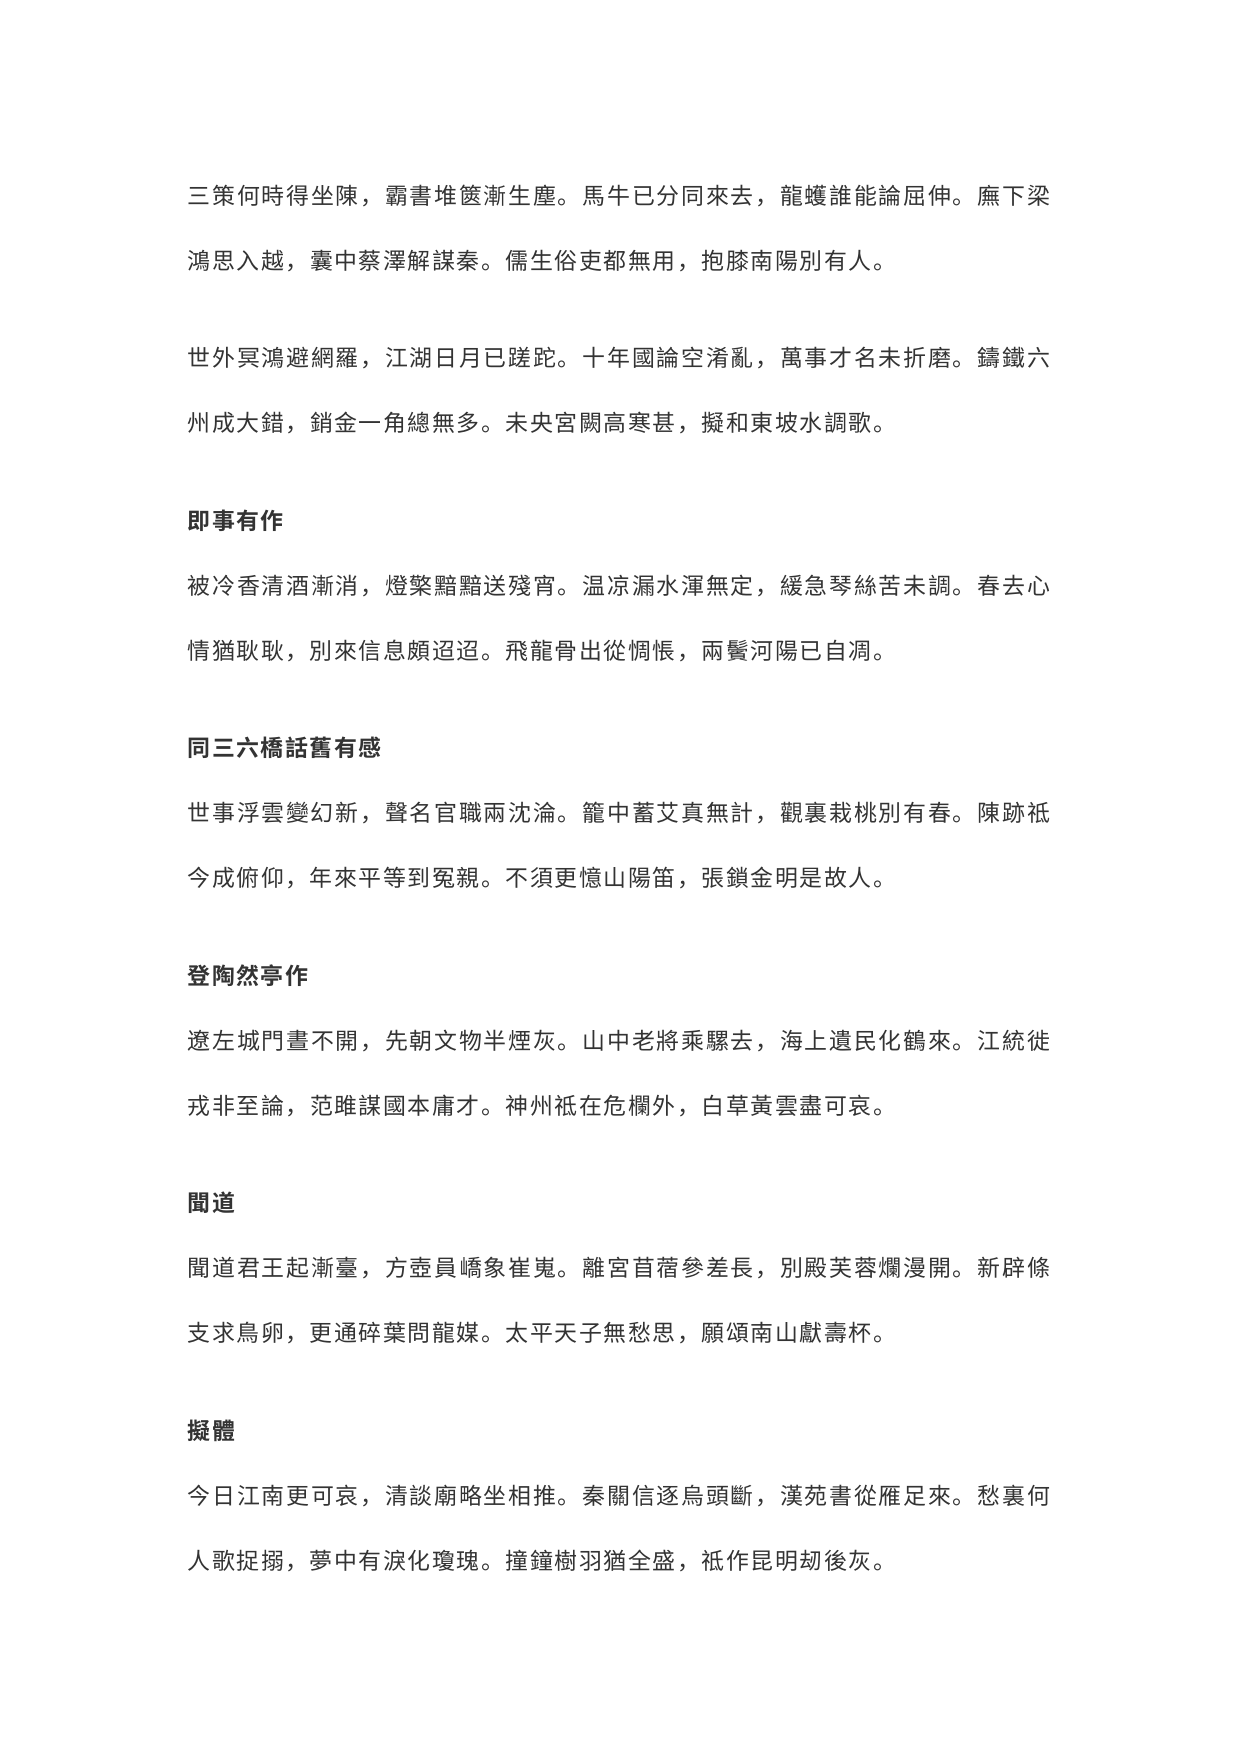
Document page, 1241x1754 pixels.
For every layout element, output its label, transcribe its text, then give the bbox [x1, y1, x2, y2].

text 聞道 [187, 1169, 1053, 1234]
text 今日江南更可哀，清談廟略坐相推。秦關信逐烏頭斷，漢苑書從雁足來。愁裏何人歌捉搦，夢中有淚化瓊瑰。撞鐘樹羽猶全盛，祗作昆明刼後灰。 [187, 1462, 1053, 1592]
text 聞道君王起漸臺，方壺員嶠象崔嵬。離宮苜蓿參差長，別殿芙蓉爛漫開。新辟條支求鳥卵，更通碎葉問龍媒。太平天子無愁思，願頌南山獻壽杯。 [187, 1234, 1053, 1364]
text 三策何時得坐陳，霸書堆篋漸生塵。馬牛已分同來去，龍蠖誰能論屈伸。廡下梁鴻思入越，囊中蔡澤解謀秦。儒生俗吏都無用，抱膝南陽別有人。 [187, 162, 1053, 292]
text 同三六橋話舊有感 [187, 714, 1053, 779]
text 即事有作 [187, 487, 1053, 552]
text 世事浮雲變幻新，聲名官職兩沈淪。籠中蓄艾真無計，觀裏栽桃別有春。陳跡祗今成俯仰，年來平等到冤親。不須更憶山陽笛，張鎖金明是故人。 [187, 779, 1053, 909]
text 擬體 [187, 1397, 1053, 1462]
text 世外冥鴻避網羅，江湖日月已蹉跎。十年國論空淆亂，萬事才名未折磨。鑄鐵六州成大錯，銷金一角總無多。未央宮闕高寒甚，擬和東坡水調歌。 [187, 324, 1053, 454]
text 登陶然亭作 [187, 942, 1053, 1007]
text 遼左城門晝不開，先朝文物半煙灰。山中老將乘騾去，海上遺民化鶴來。江統徙戎非至論，范雎謀國本庸才。神州祗在危欄外，白草黃雲盡可哀。 [187, 1007, 1053, 1137]
text 被冷香清酒漸消，燈檠黯黯送殘宵。温凉漏水渾無定，緩急琴絲苦未調。春去心情猶耿耿，別來信息頗迢迢。飛龍骨出從惆悵，兩鬢河陽已自凋。 [187, 552, 1053, 682]
